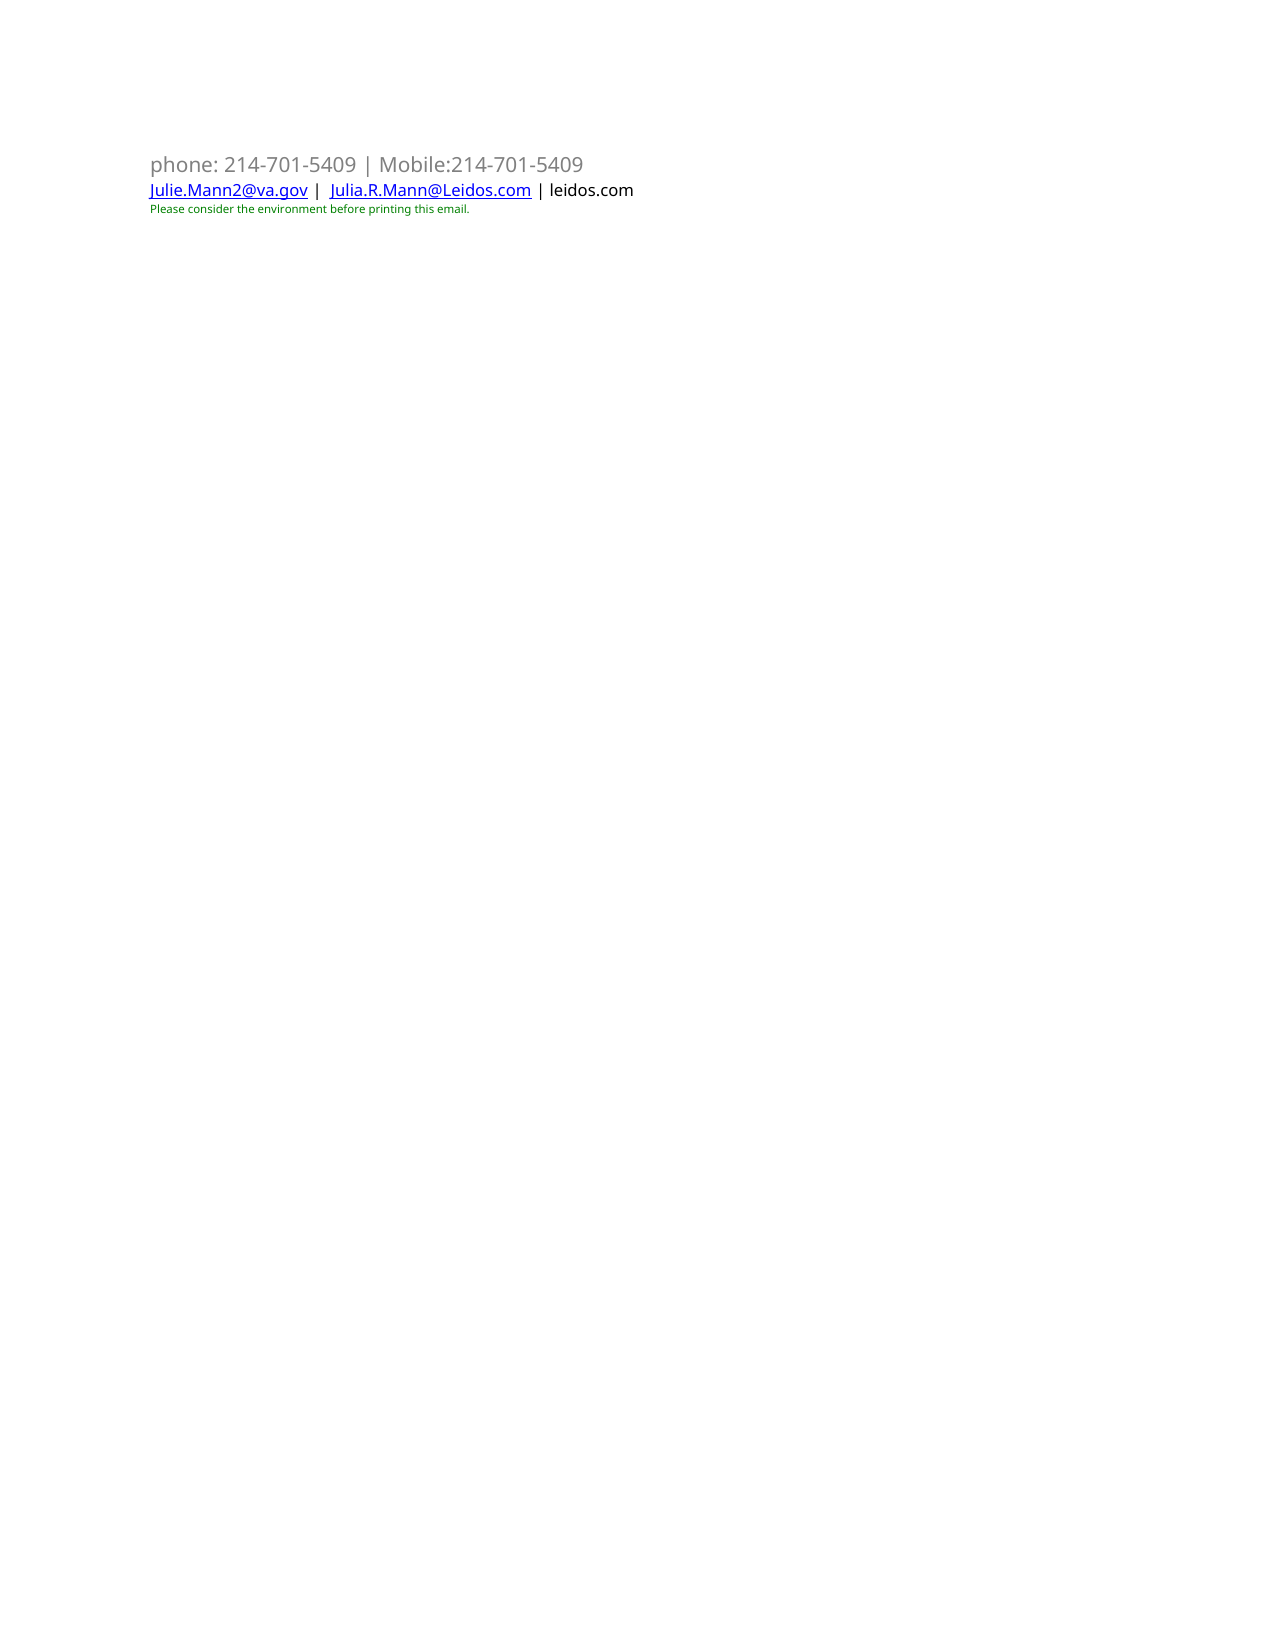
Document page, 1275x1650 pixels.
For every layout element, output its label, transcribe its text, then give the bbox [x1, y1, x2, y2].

text phone: 214-701-5409 | Mobile:214-701-5409 [150, 150, 1125, 178]
text Julie.Mann2@va.gov | Julia.R.Mann@Leidos.com | leidos.com [150, 178, 1125, 201]
text Please consider the environment before printing this email. [150, 201, 1125, 217]
